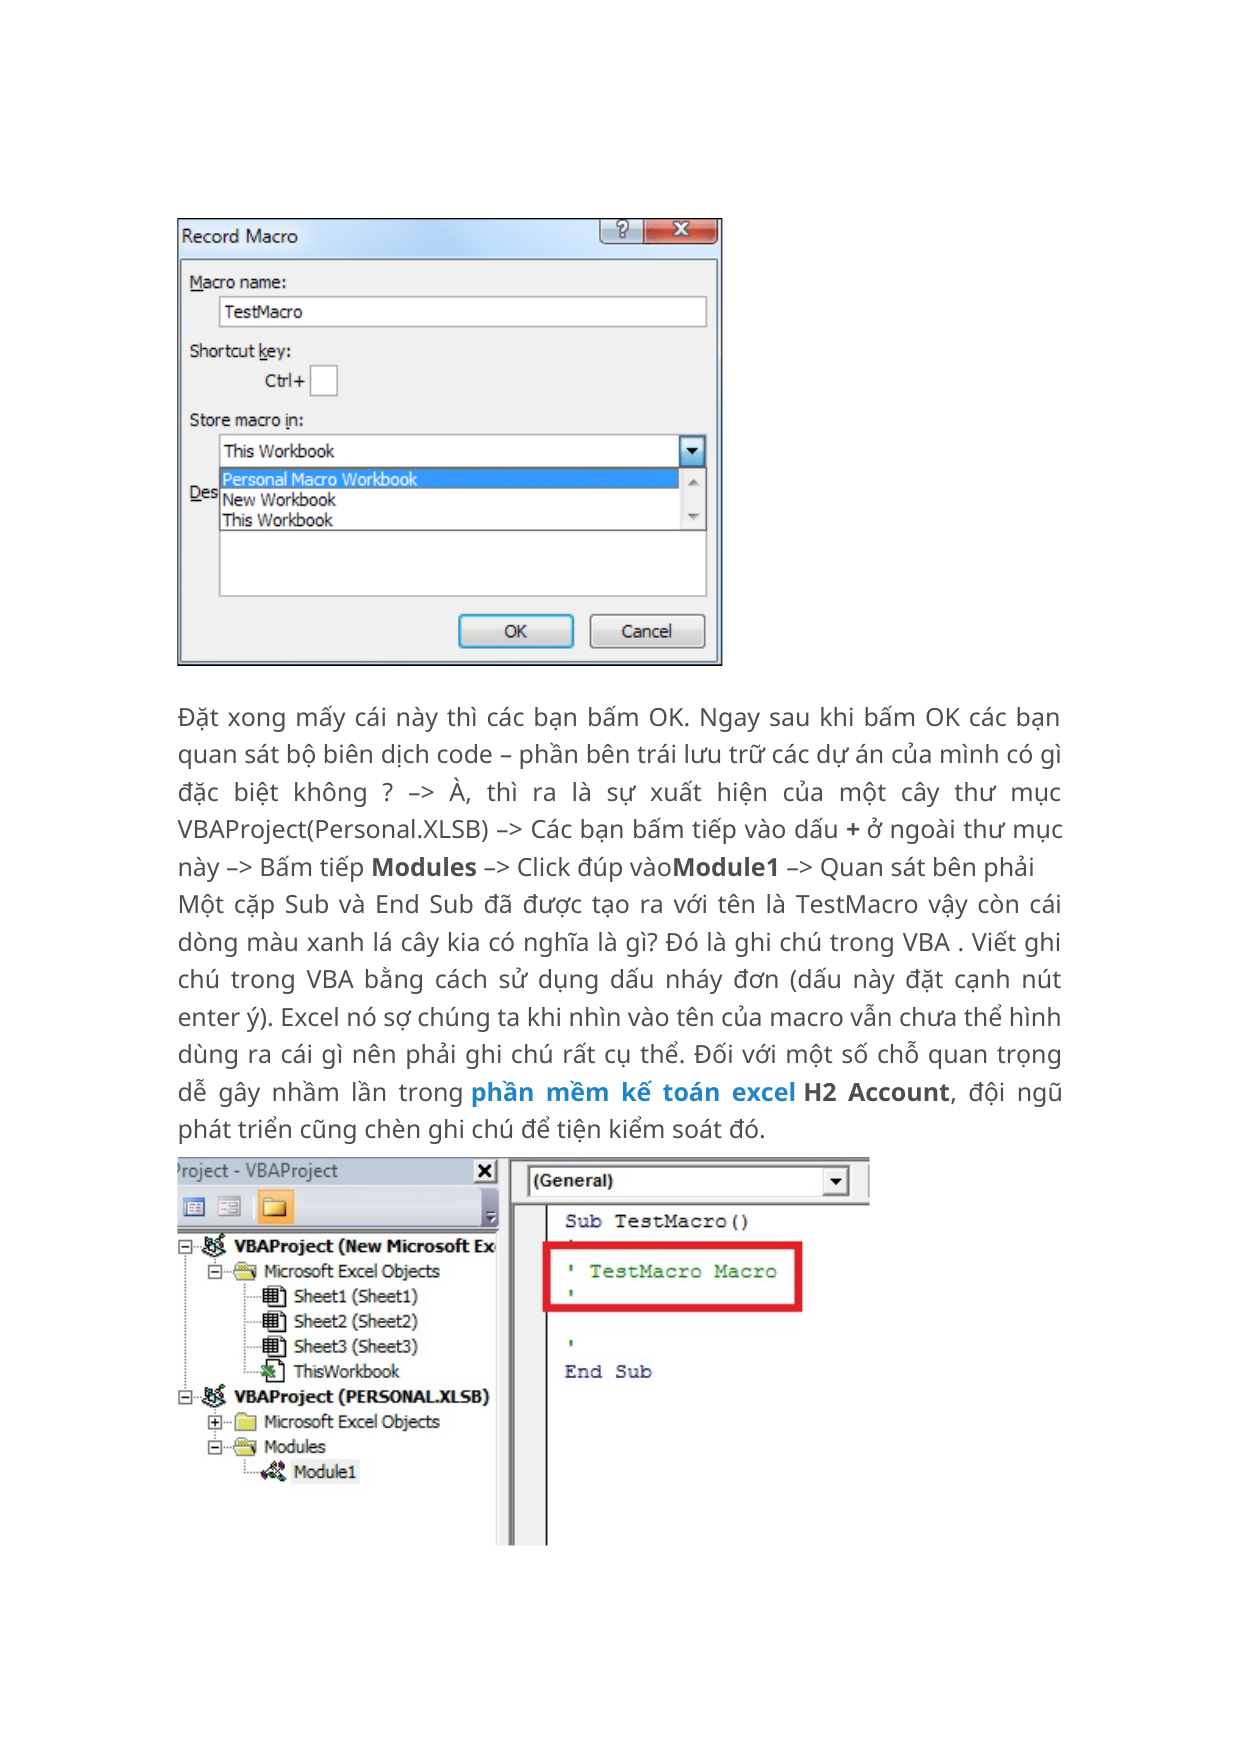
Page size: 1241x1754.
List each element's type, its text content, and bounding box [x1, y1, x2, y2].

text Đặt xong mấy cái này thì các bạn bấm OK. Ngay sau khi bấm OK các bạn quan sát bộ biên dịch code – phần bên trái lưu trữ các dự án của mình có gì đặc biệt không ? –> À, thì ra là sự xuất hiện của một cây thư mục VBAProject(Personal.XLSB) –> Các bạn bấm tiếp vào dấu + ở ngoài thư mục này –> Bấm tiếp Modules –> Click đúp vàoModule1 –> Quan sát bên phải [177, 698, 1063, 886]
picture [177, 218, 723, 666]
picture [177, 1157, 873, 1552]
text Một cặp Sub và End Sub đã được tạo ra với tên là TestMacro vậy còn cái dòng màu xanh lá cây kia có nghĩa là gì? Đó là ghi chú trong VBA . Viết ghi chú trong VBA bằng cách sử dụng dấu nháy đơn (dấu này đặt cạnh nút enter ý). Excel nó sợ chúng ta khi nhìn vào tên của macro vẫn chưa thể hình dùng ra cái gì nên phải ghi chú rất cụ thể. Đối với một số chỗ quan trọng dễ gây nhầm lần trong phần mềm kế toán excel H2 Account, đội ngũ phát triển cũng chèn ghi chú để tiện kiểm soát đó. [177, 886, 1063, 1148]
